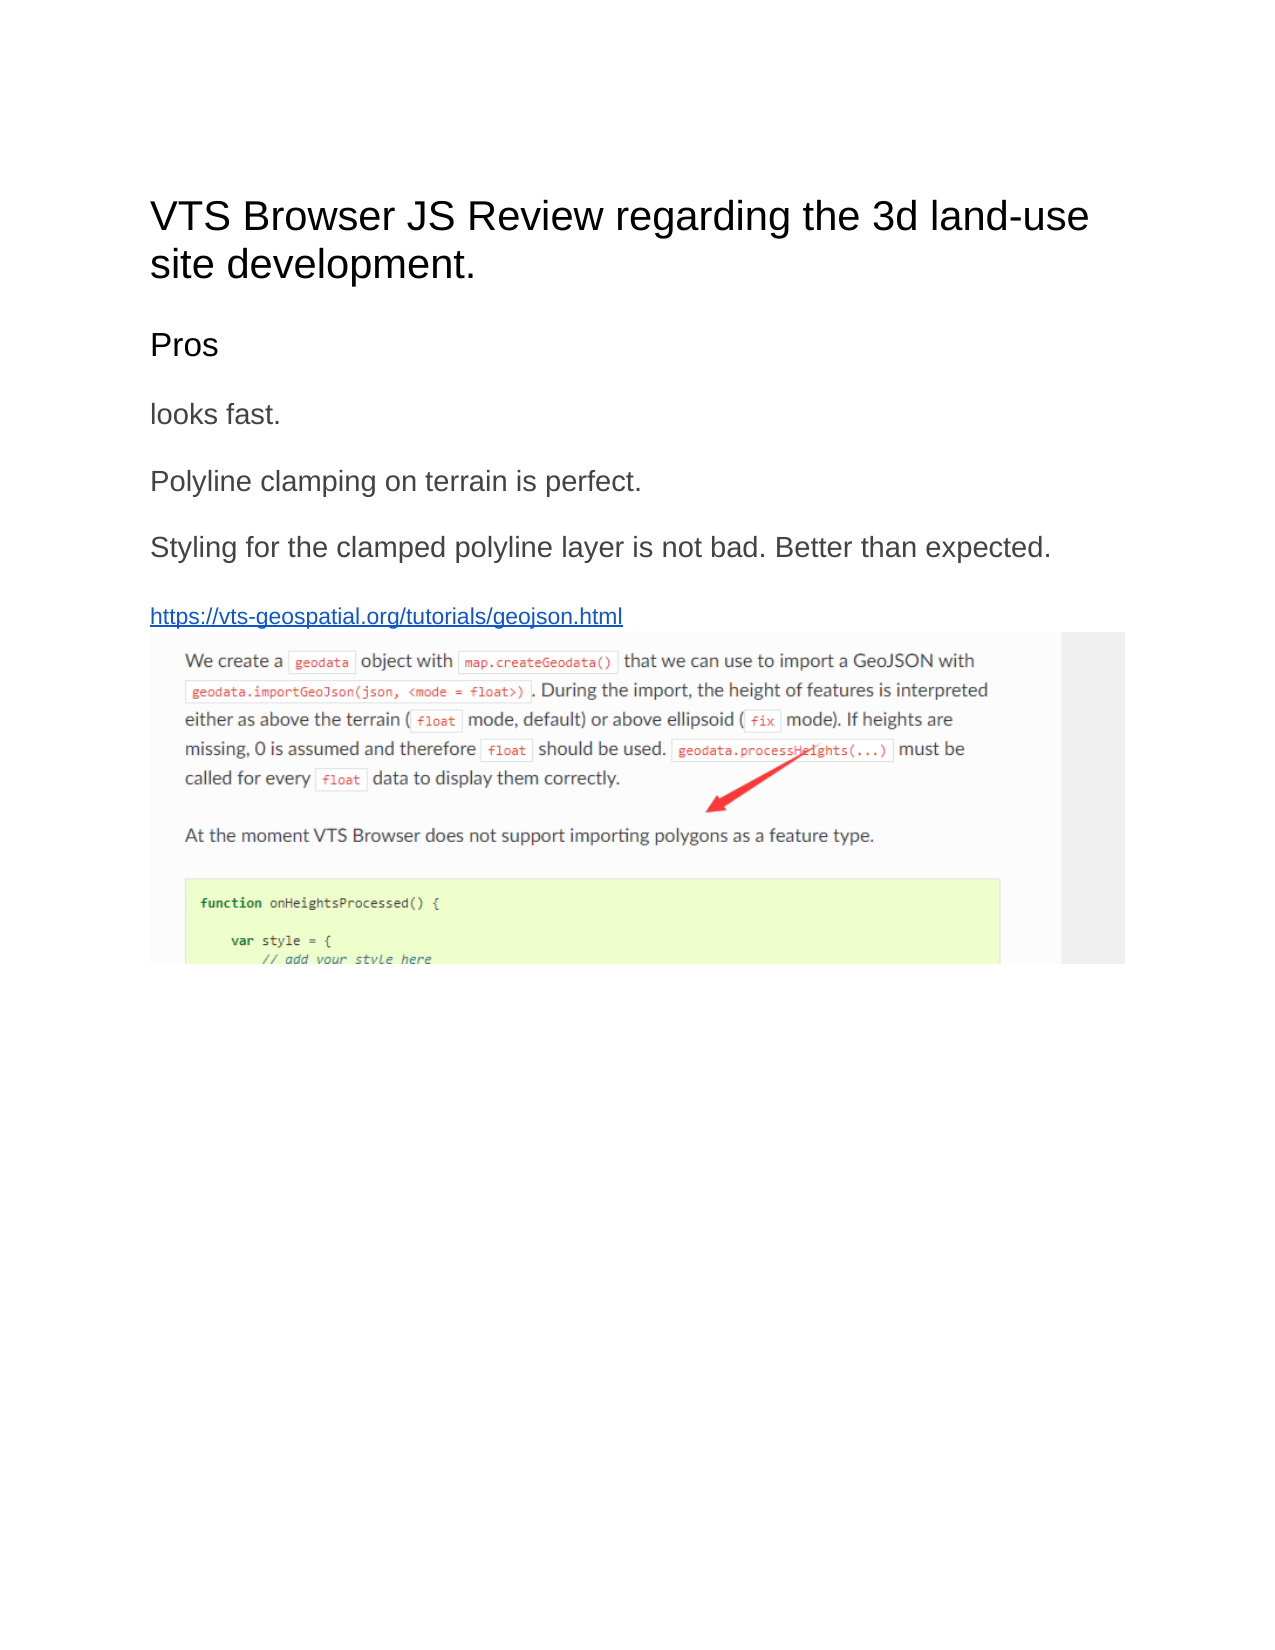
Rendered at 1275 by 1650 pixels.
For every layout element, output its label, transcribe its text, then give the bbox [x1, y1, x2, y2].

subtitle VTS Browser JS Review regarding the 3d land-use site development. [150, 192, 1125, 287]
subtitle Styling for the clamped polyline layer is not bad. Better than expected. [150, 531, 1125, 564]
subtitle Polyline clamping on terrain is perfect. [150, 464, 1125, 497]
subtitle Pros [150, 325, 1125, 363]
picture [150, 632, 1125, 964]
subtitle looks fast. [150, 397, 1125, 430]
text https://vts-geospatial.org/tutorials/geojson.html [150, 603, 1125, 629]
